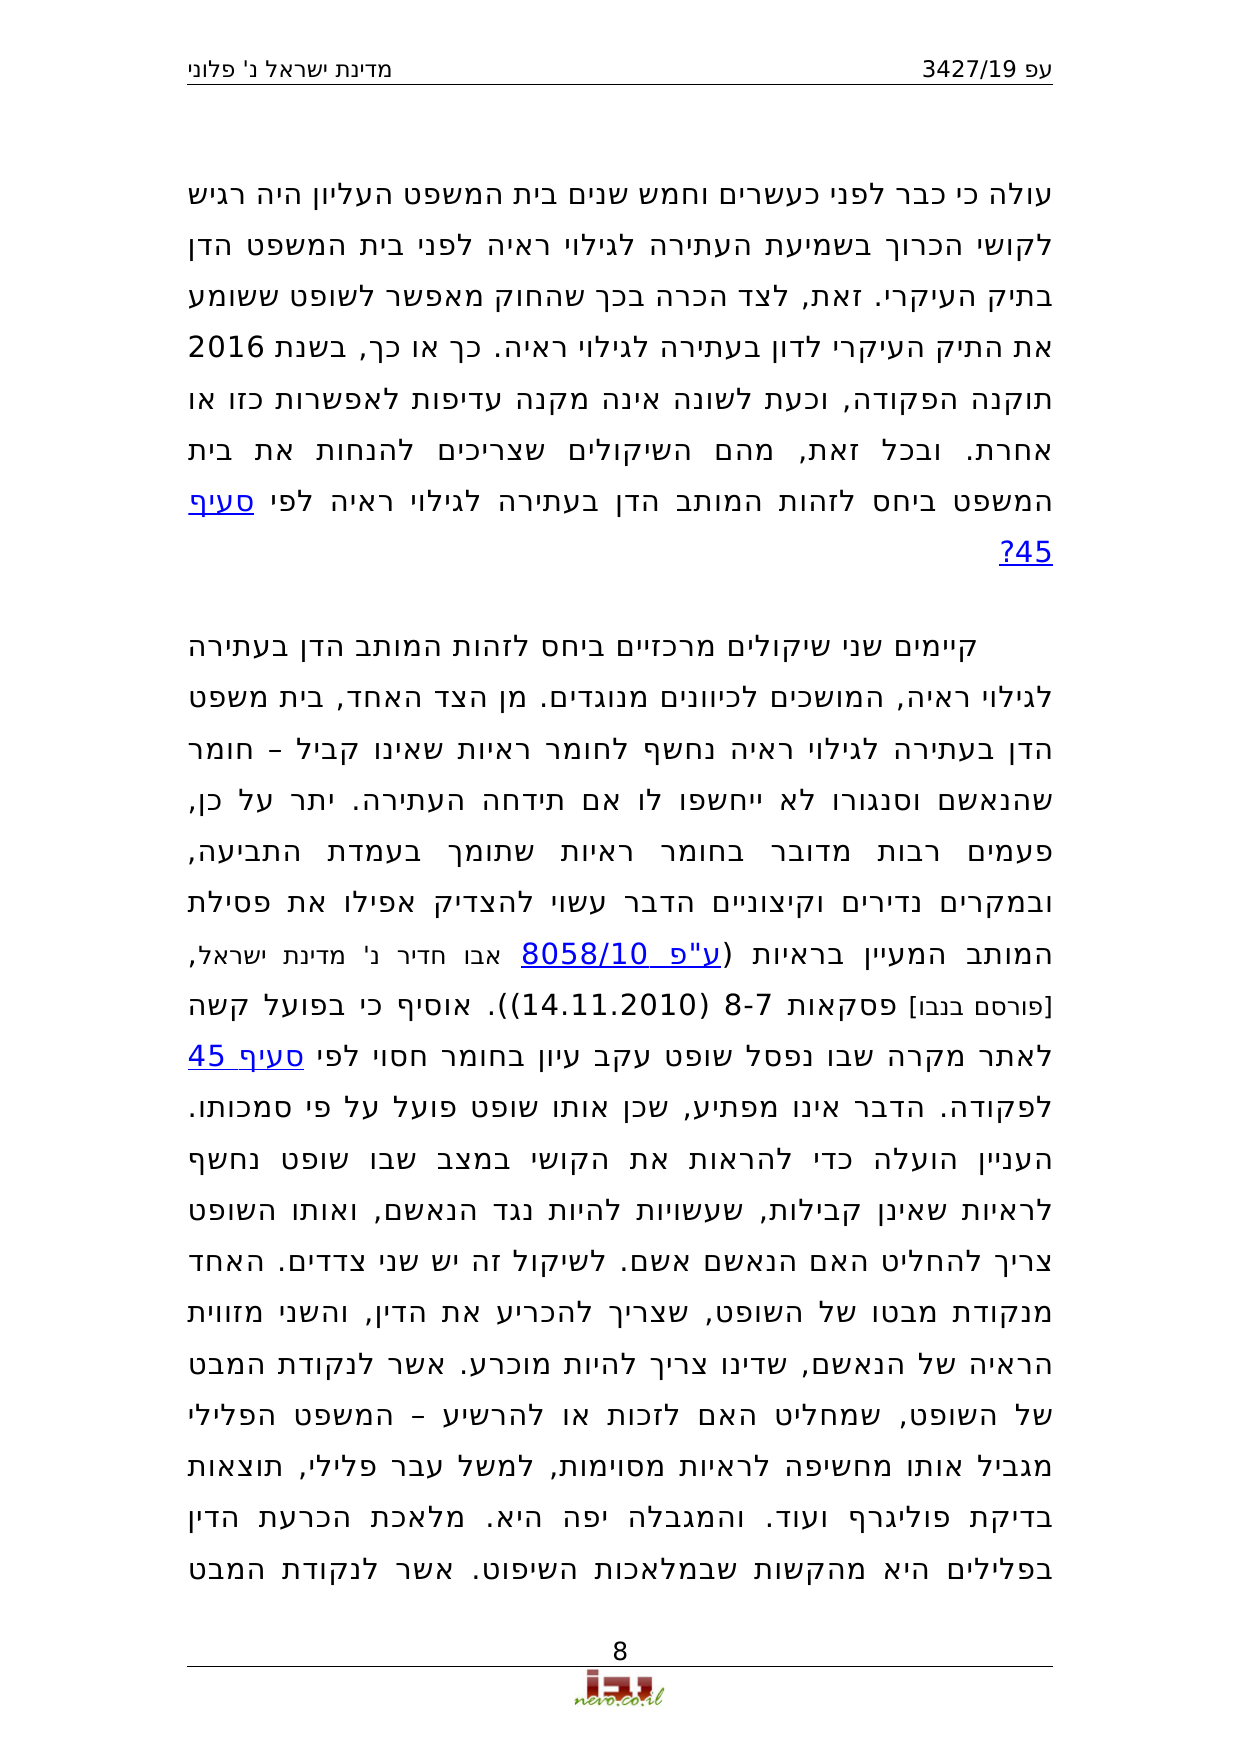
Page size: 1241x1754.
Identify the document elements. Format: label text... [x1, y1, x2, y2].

picture [574, 1669, 666, 1707]
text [187, 629, 1053, 1586]
text עולה כי כבר לפני כעשרים וחמש שנים בית המשפט העליון היה רגיש לקושי הכרוך בשמיעת העתירה לגילוי ראיה לפני בית המשפט הדן בתיק העיקרי. זאת, לצד הכרה בכך שהחוק מאפשר לשופט ששומע את התיק העיקרי לדון בעתירה לגילוי ראיה. כך או כך, בשנת 2016 תוקנה הפקודה, וכעת לשונה אינה מקנה עדיפות לאפשרות כזו או אחרת. ובכל זאת, מהם השיקולים שצריכים להנחות את בית המשפט ביחס לזהות המותב הדן בעתירה לגילוי ראיה לפי סעיף 45? [187, 177, 1053, 569]
